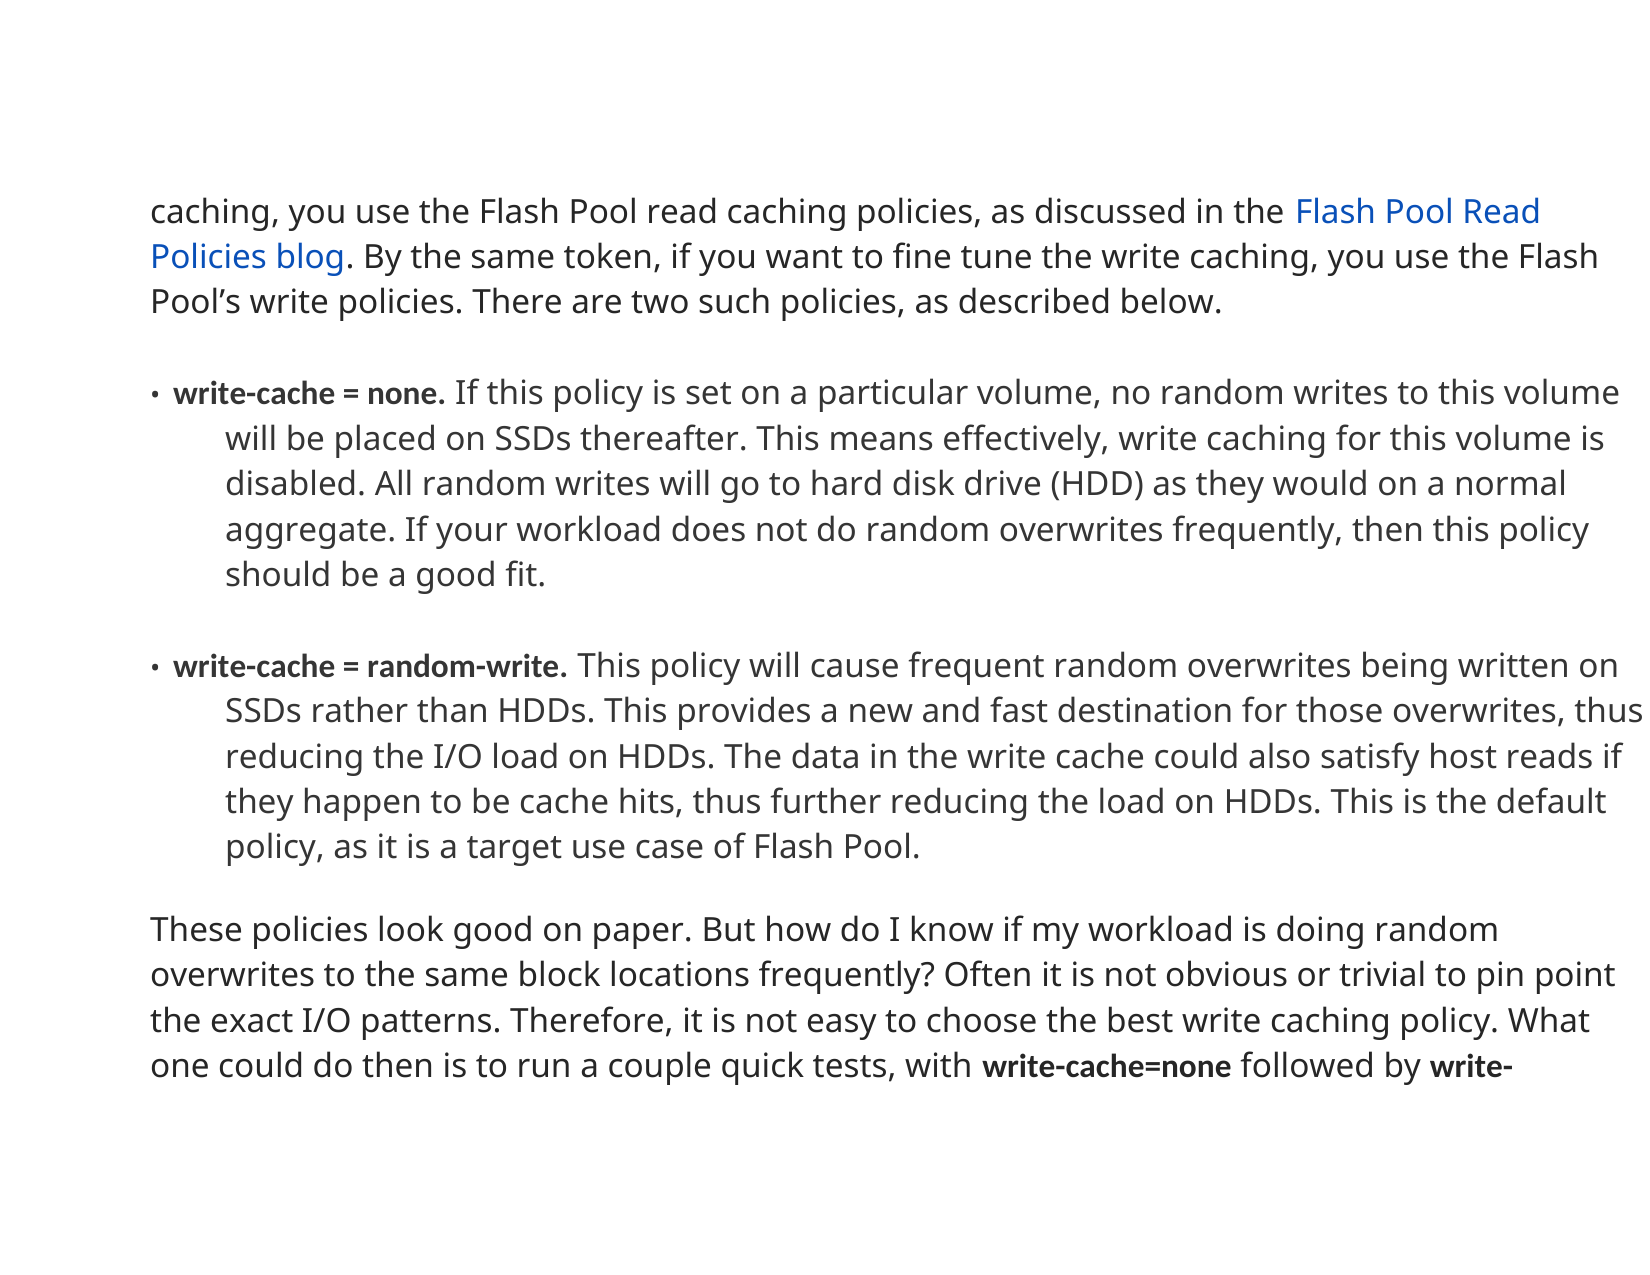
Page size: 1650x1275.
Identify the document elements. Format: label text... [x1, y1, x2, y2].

list write-cache = none. If this policy is set on a particular volume, no random writes to this volume will be placed on SSDs thereafter. This means effectively, write caching for this volume is disabled. All random writes will go to hard disk drive (HDD) as they would on a normal aggregate. If your workload does not do random overwrites frequently, then this policy should be a good fit. [150, 369, 1650, 596]
list write-cache = random-write. This policy will cause frequent random overwrites being written on SSDs rather than HDDs. This provides a new and fast destination for those overwrites, thus reducing the I/O load on HDDs. The data in the write cache could also satisfy host reads if they happen to be cache hits, thus further reducing the load on HDDs. This is the default policy, as it is a target use case of Flash Pool. [150, 642, 1650, 869]
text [150, 187, 1650, 324]
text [150, 906, 1650, 1087]
